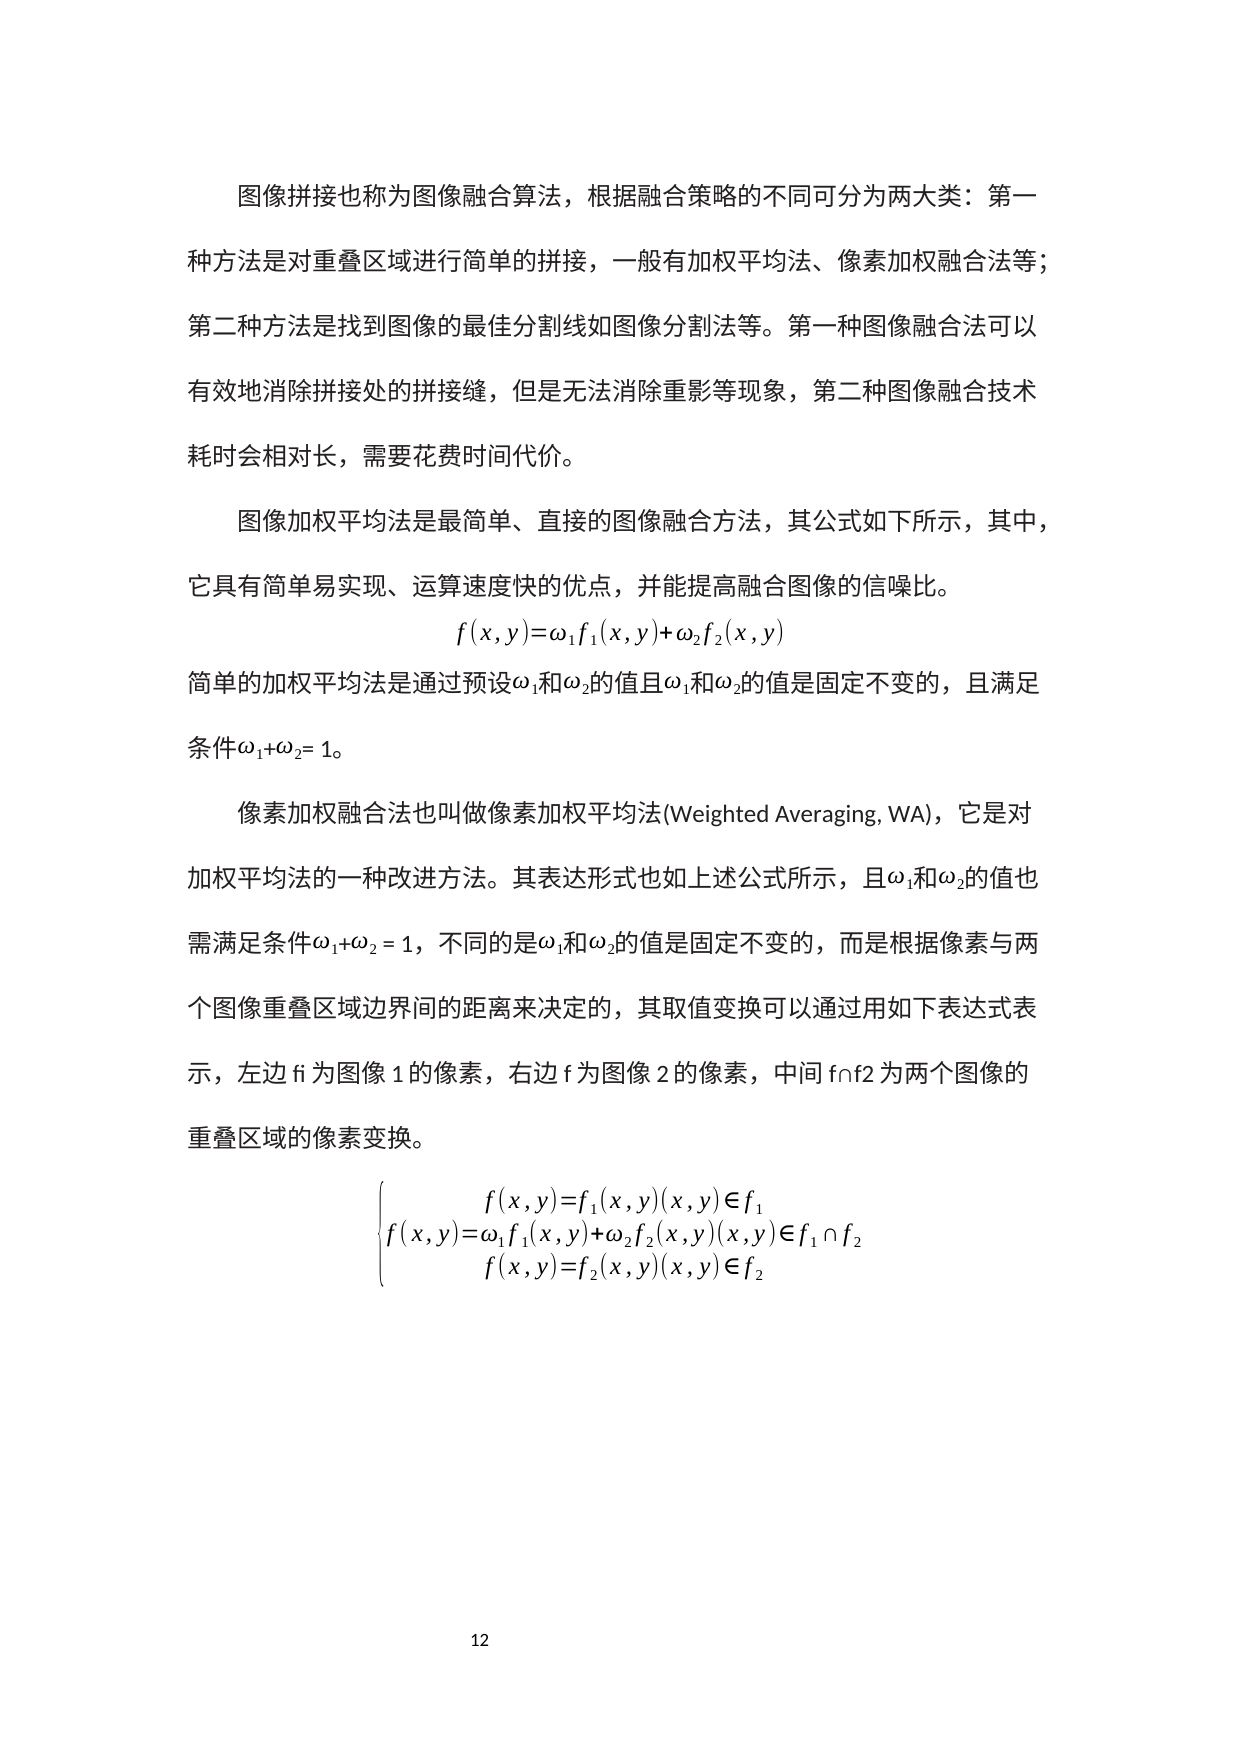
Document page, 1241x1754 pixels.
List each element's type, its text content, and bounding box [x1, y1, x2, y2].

text 图像拼接也称为图像融合算法，根据融合策略的不同可分为两大类：第一种方法是对重叠区域进行简单的拼接，一般有加权平均法、像素加权融合法等；第二种方法是找到图像的最佳分割线如图像分割法等。第一种图像融合法可以有效地消除拼接处的拼接缝，但是无法消除重影等现象，第二种图像融合技术耗时会相对长，需要花费时间代价。 [187, 162, 1053, 487]
text 图像加权平均法是最简单、直接的图像融合方法，其公式如下所示，其中，它具有简单易实现、运算速度快的优点，并能提高融合图像的信噪比。 [187, 487, 1053, 617]
text 简单的加权平均法是通过预设和的值且和的值是固定不变的，且满足条件+= 1。 [187, 649, 1053, 779]
text 像素加权融合法也叫做像素加权平均法(Weighted Averaging, WA)，它是对加权平均法的一种改进方法。其表达形式也如上述公式所示，且和的值也需满足条件+ = 1，不同的是和的值是固定不变的，而是根据像素与两个图像重叠区域边界间的距离来决定的，其取值变换可以通过用如下表达式表示，左边fi为图像1的像素，右边f为图像2的像素，中间f∩f2为两个图像的重叠区域的像素变换。 [187, 779, 1053, 1169]
